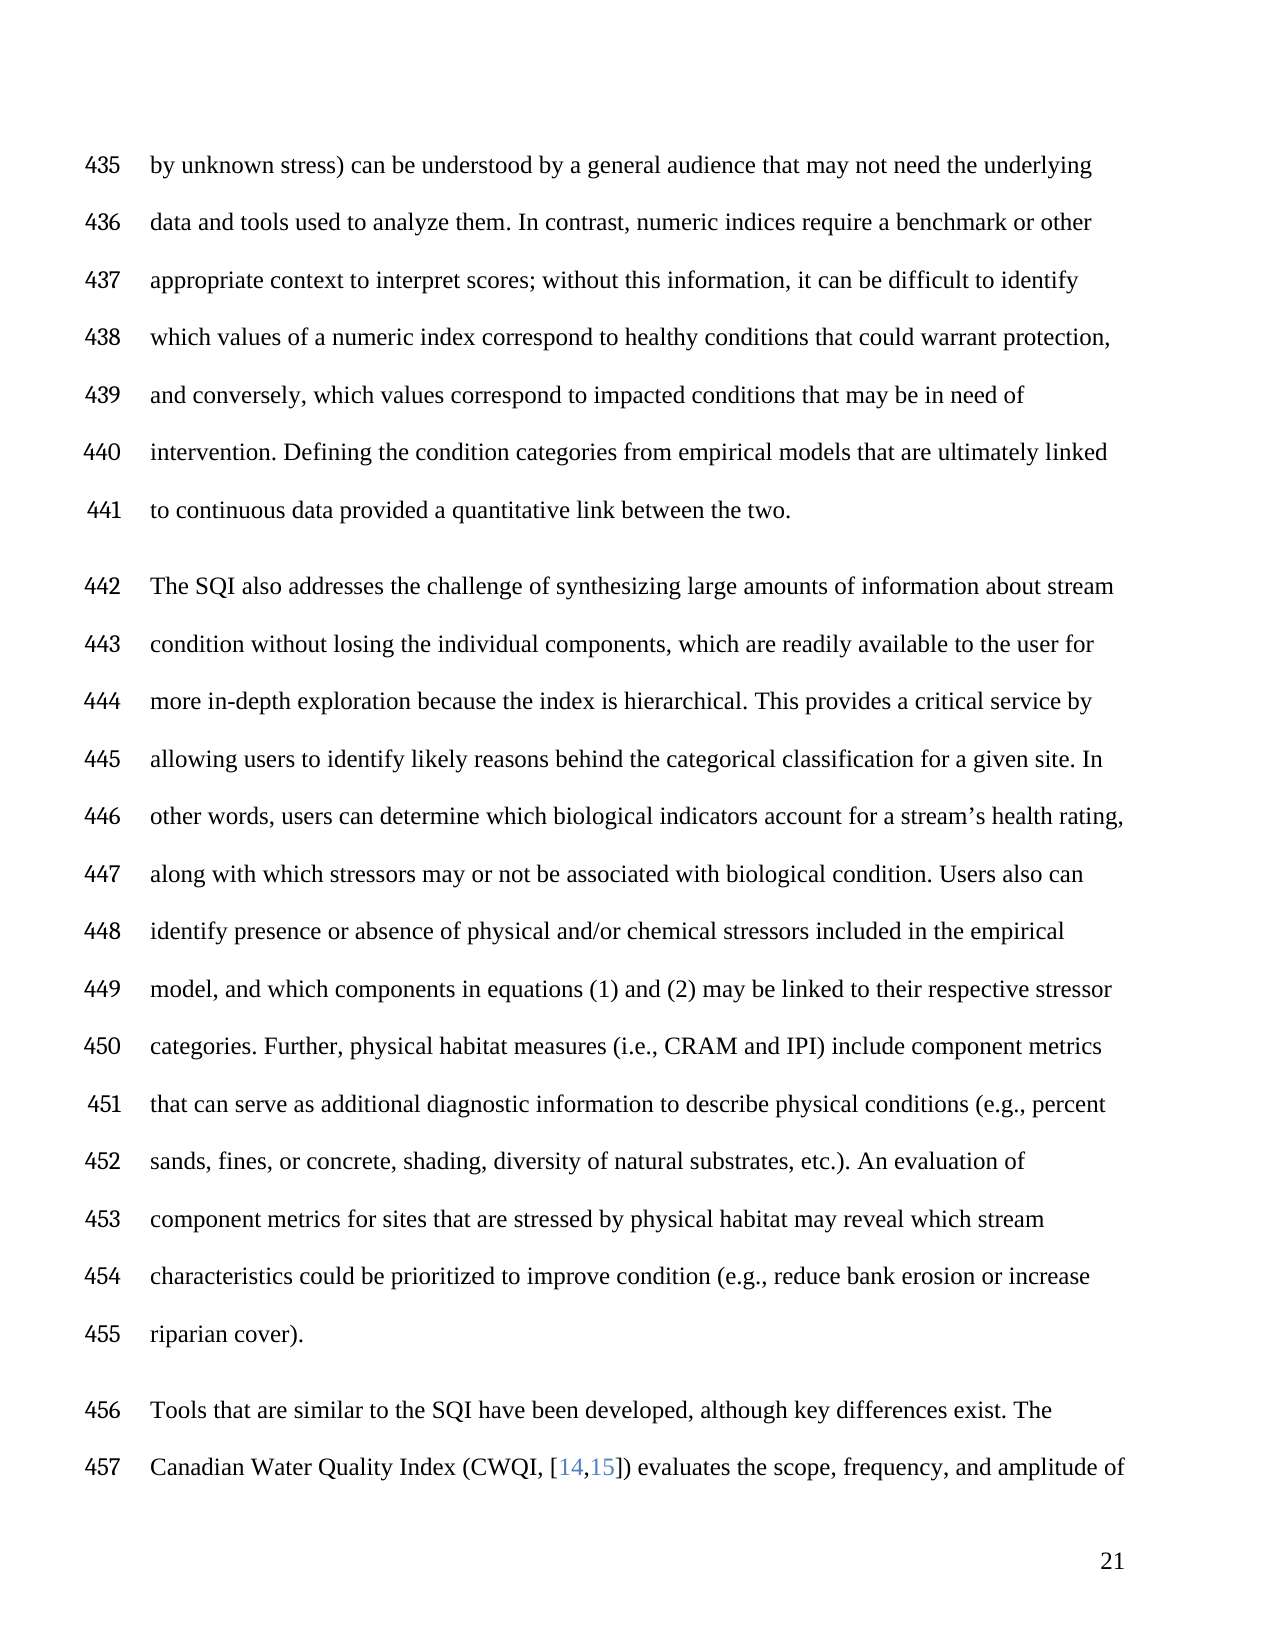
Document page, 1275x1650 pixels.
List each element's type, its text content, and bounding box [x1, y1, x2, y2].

text The SQI also addresses the challenge of synthesizing large amounts of information about stream condition without losing the individual components, which are readily available to the user for more in-depth exploration because the index is hierarchical. This provides a critical service by allowing users to identify likely reasons behind the categorical classification for a given site. In other words, users can determine which biological indicators account for a stream’s health rating, along with which stressors may or not be associated with biological condition. Users also can identify presence or absence of physical and/or chemical stressors included in the empirical model, and which components in equations (1) and (2) may be linked to their respective stressor categories. Further, physical habitat measures (i.e., CRAM and IPI) include component metrics that can serve as additional diagnostic information to describe physical conditions (e.g., percent sands, fines, or concrete, shading, diversity of natural substrates, etc.). An evaluation of component metrics for sites that are stressed by physical habitat may reveal which stream characteristics could be prioritized to improve condition (e.g., reduce bank erosion or increase riparian cover). [150, 571, 1125, 1347]
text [150, 1395, 1125, 1481]
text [150, 150, 1125, 524]
